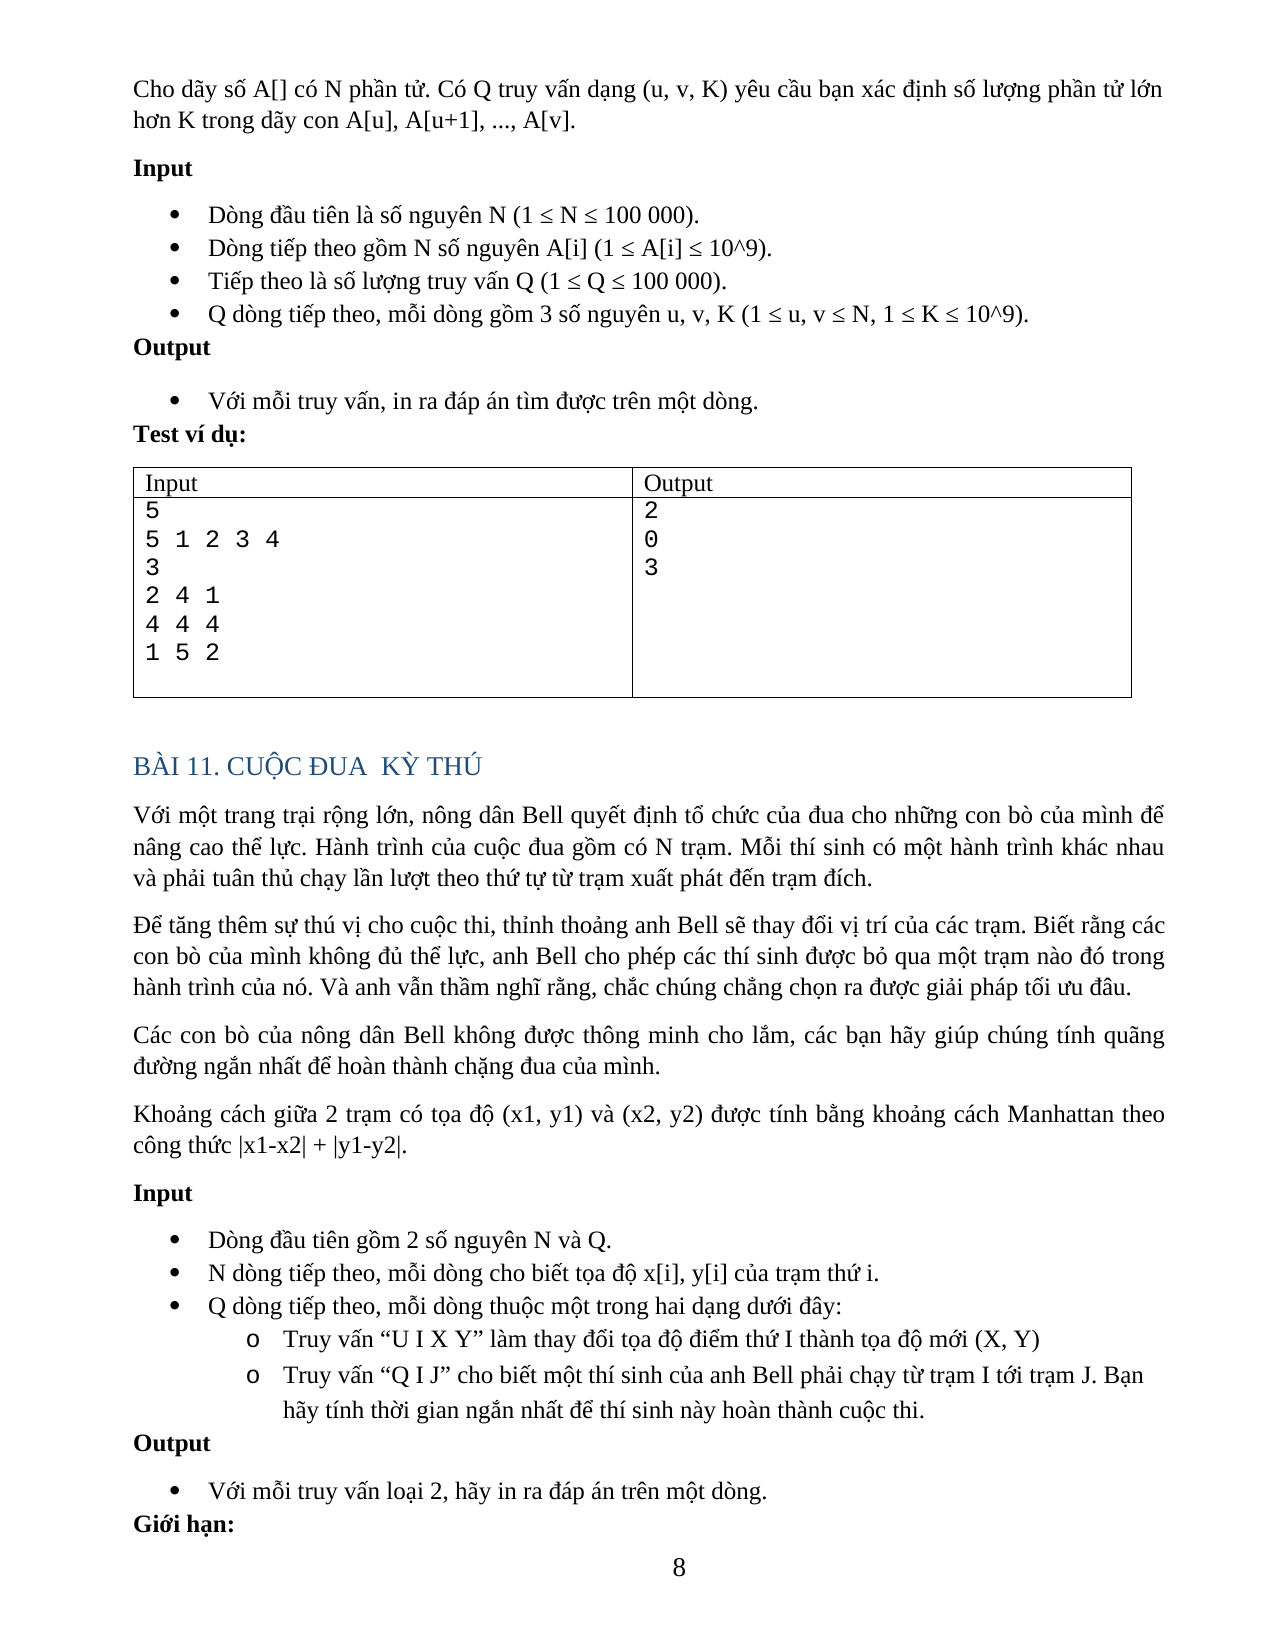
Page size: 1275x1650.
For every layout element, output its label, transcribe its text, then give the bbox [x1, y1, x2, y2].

text Các con bò của nông dân Bell không được thông minh cho lắm, các bạn hãy giúp chúng tính quãng đường ngắn nhất để hoàn thành chặng đua của mình. [133, 1020, 1167, 1080]
table_cell 2 0 3 [633, 498, 1131, 697]
text Khoảng cách giữa 2 trạm có tọa độ (x1, y1) và (x2, y2) được tính bằng khoảng cách Manhattan theo công thức |x1-x2| + |y1-y2|. [133, 1099, 1167, 1159]
list Q dòng tiếp theo, mỗi dòng gồm 3 số nguyên u, v, K (1 ≤ u, v ≤ N, 1 ≤ K ≤ 10^9). [170, 299, 1167, 328]
list Với mỗi truy vấn loại 2, hãy in ra đáp án trên một dòng. [170, 1476, 1167, 1504]
list Truy vấn “Q I J” cho biết một thí sinh của anh Bell phải chạy từ trạm I tới trạm J. Bạn hãy tính thời gian ngắn nhất để thí sinh này hoàn thành cuộc thi. [245, 1360, 1167, 1424]
text Output [133, 332, 1167, 361]
text Input [133, 153, 1167, 181]
list Truy vấn “U I X Y” làm thay đổi tọa độ điểm thứ I thành tọa độ mới (X, Y) [245, 1324, 1167, 1355]
list Q dòng tiếp theo, mỗi dòng thuộc một trong hai dạng dưới đây: [170, 1291, 1167, 1320]
list Dòng tiếp theo gồm N số nguyên A[i] (1 ≤ A[i] ≤ 10^9). [170, 233, 1167, 262]
text BÀI 11. CUỘC ĐUA KỲ THÚ [133, 750, 1167, 782]
list Dòng đầu tiên là số nguyên N (1 ≤ N ≤ 100 000). [170, 200, 1167, 229]
text Giới hạn: [133, 1509, 1167, 1537]
list Dòng đầu tiên gồm 2 số nguyên N và Q. [170, 1225, 1167, 1254]
text Test ví dụ: [133, 419, 1167, 448]
list Tiếp theo là số lượng truy vấn Q (1 ≤ Q ≤ 100 000). [170, 266, 1167, 295]
text Để tăng thêm sự thú vị cho cuộc thi, thỉnh thoảng anh Bell sẽ thay đổi vị trí của các trạm. Biết rằng các con bò của mình không đủ thể lực, anh Bell cho phép các thí sinh được bỏ qua một trạm nào đó trong hành trình của nó. Và anh vẫn thầm nghĩ rằng, chắc chúng chẳng chọn ra được giải pháp tối ưu đâu. [133, 910, 1167, 1001]
text Input [133, 1178, 1167, 1206]
table_cell 5 5 1 2 3 4 3 2 4 1 4 4 4 1 5 2 [134, 498, 632, 697]
text Cho dãy số A[] có N phần tử. Có Q truy vấn dạng (u, v, K) yêu cầu bạn xác định số lượng phần tử lớn hơn K trong dãy con A[u], A[u+1], ..., A[v]. [133, 74, 1167, 134]
table_header Input [134, 468, 632, 497]
list Với mỗi truy vấn, in ra đáp án tìm được trên một dòng. [170, 386, 1167, 415]
text Output [133, 1428, 1167, 1457]
list N dòng tiếp theo, mỗi dòng cho biết tọa độ x[i], y[i] của trạm thứ i. [170, 1258, 1167, 1287]
text Với một trang trại rộng lớn, nông dân Bell quyết định tổ chức của đua cho những con bò của mình để nâng cao thể lực. Hành trình của cuộc đua gồm có N trạm. Mỗi thí sinh có một hành trình khác nhau và phải tuân thủ chạy lần lượt theo thứ tự từ trạm xuất phát đến trạm đích. [133, 801, 1167, 891]
table_header Output [633, 468, 1131, 497]
